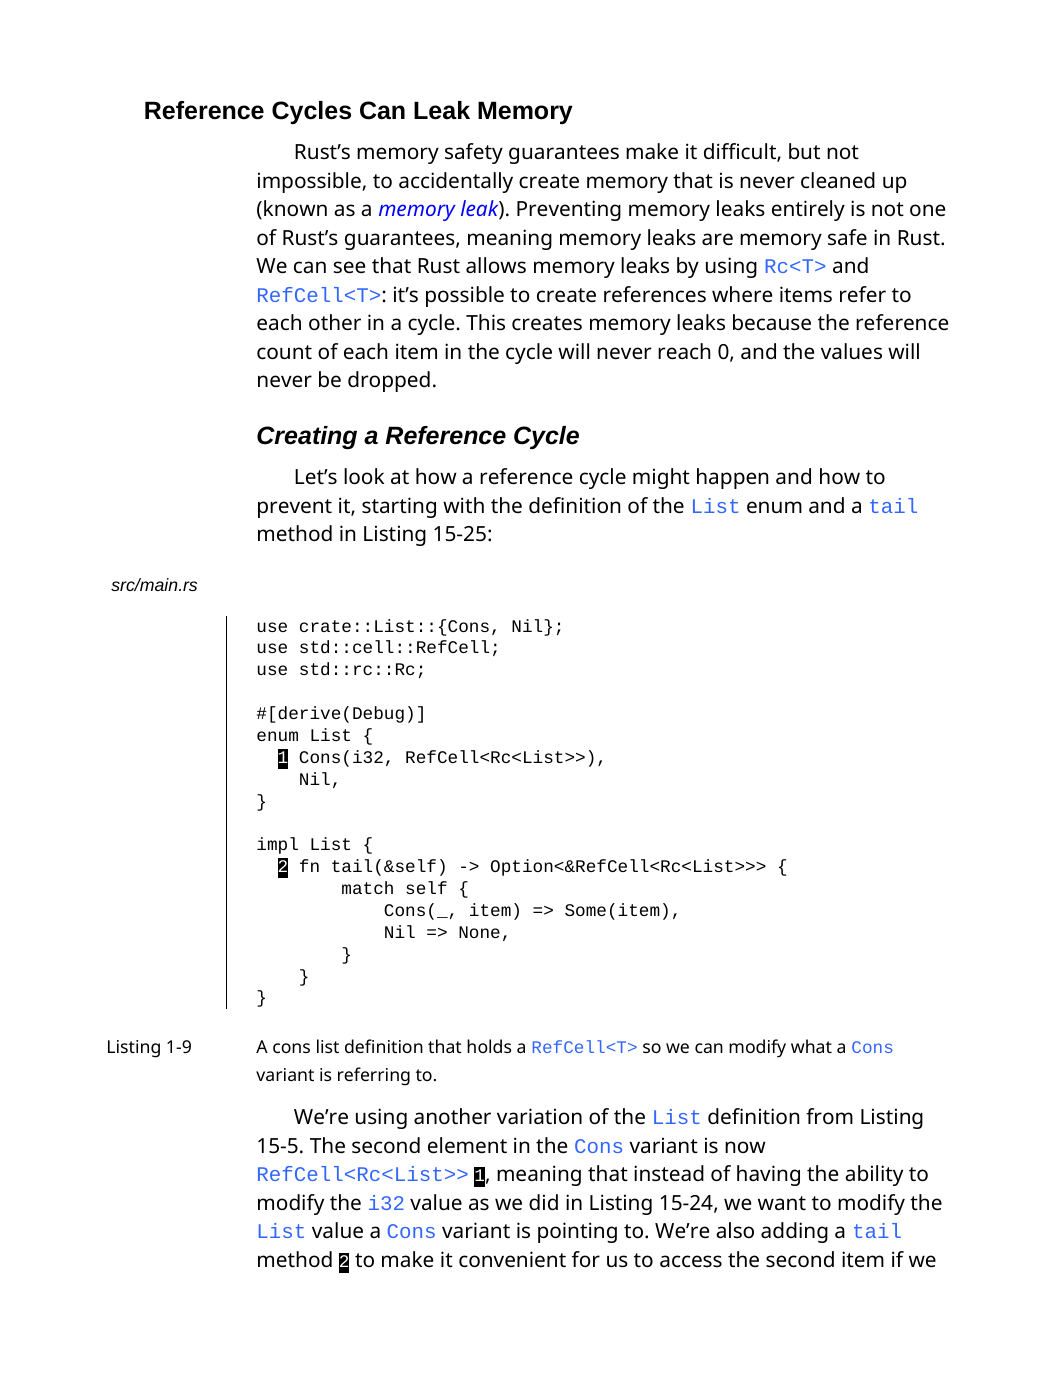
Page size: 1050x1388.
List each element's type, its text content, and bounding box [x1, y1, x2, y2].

text Cons(_, item) => Some(item), [227, 900, 950, 922]
text src/main.rs [106, 573, 950, 595]
text match self { [227, 878, 950, 900]
text Nil => None, [227, 922, 950, 944]
text Let’s look at how a reference cycle might happen and how to prevent it, starting with the definition of the List enum and a tail method in Listing 15-25: [256, 462, 950, 548]
text } [227, 791, 950, 812]
list A cons list definition that holds a RefCell<T> so we can modify what a Cons variant is referring to. [106, 1034, 950, 1086]
text use crate::List::{Cons, Nil}; [227, 616, 950, 637]
text } [227, 966, 950, 987]
text enum List { [227, 725, 950, 747]
text 1 Cons(i32, RefCell<Rc<List>>), [227, 747, 950, 769]
text } [227, 944, 950, 966]
text use std::rc::Rc; [227, 659, 950, 681]
text #[derive(Debug)] [227, 703, 950, 725]
text Nil, [227, 769, 950, 791]
text Reference Cycles Can Leak Memory [144, 94, 950, 125]
text 2 fn tail(&self) -> Option<&RefCell<Rc<List>>> { [227, 856, 950, 878]
text } [227, 987, 950, 1009]
text impl List { [227, 834, 950, 856]
text use std::cell::RefCell; [227, 637, 950, 659]
text Rust’s memory safety guarantees make it difficult, but not impossible, to accidentally create memory that is never cleaned up (known as a memory leak). Preventing memory leaks entirely is not one of Rust’s guarantees, meaning memory leaks are memory safe in Rust. We can see that Rust allows memory leaks by using Rc<T> and RefCell<T>: it’s possible to create references where items refer to each other in a cycle. This creates memory leaks because the reference count of each item in the cycle will never reach 0, and the values will never be dropped. [256, 137, 950, 394]
text Creating a Reference Cycle [256, 419, 950, 450]
